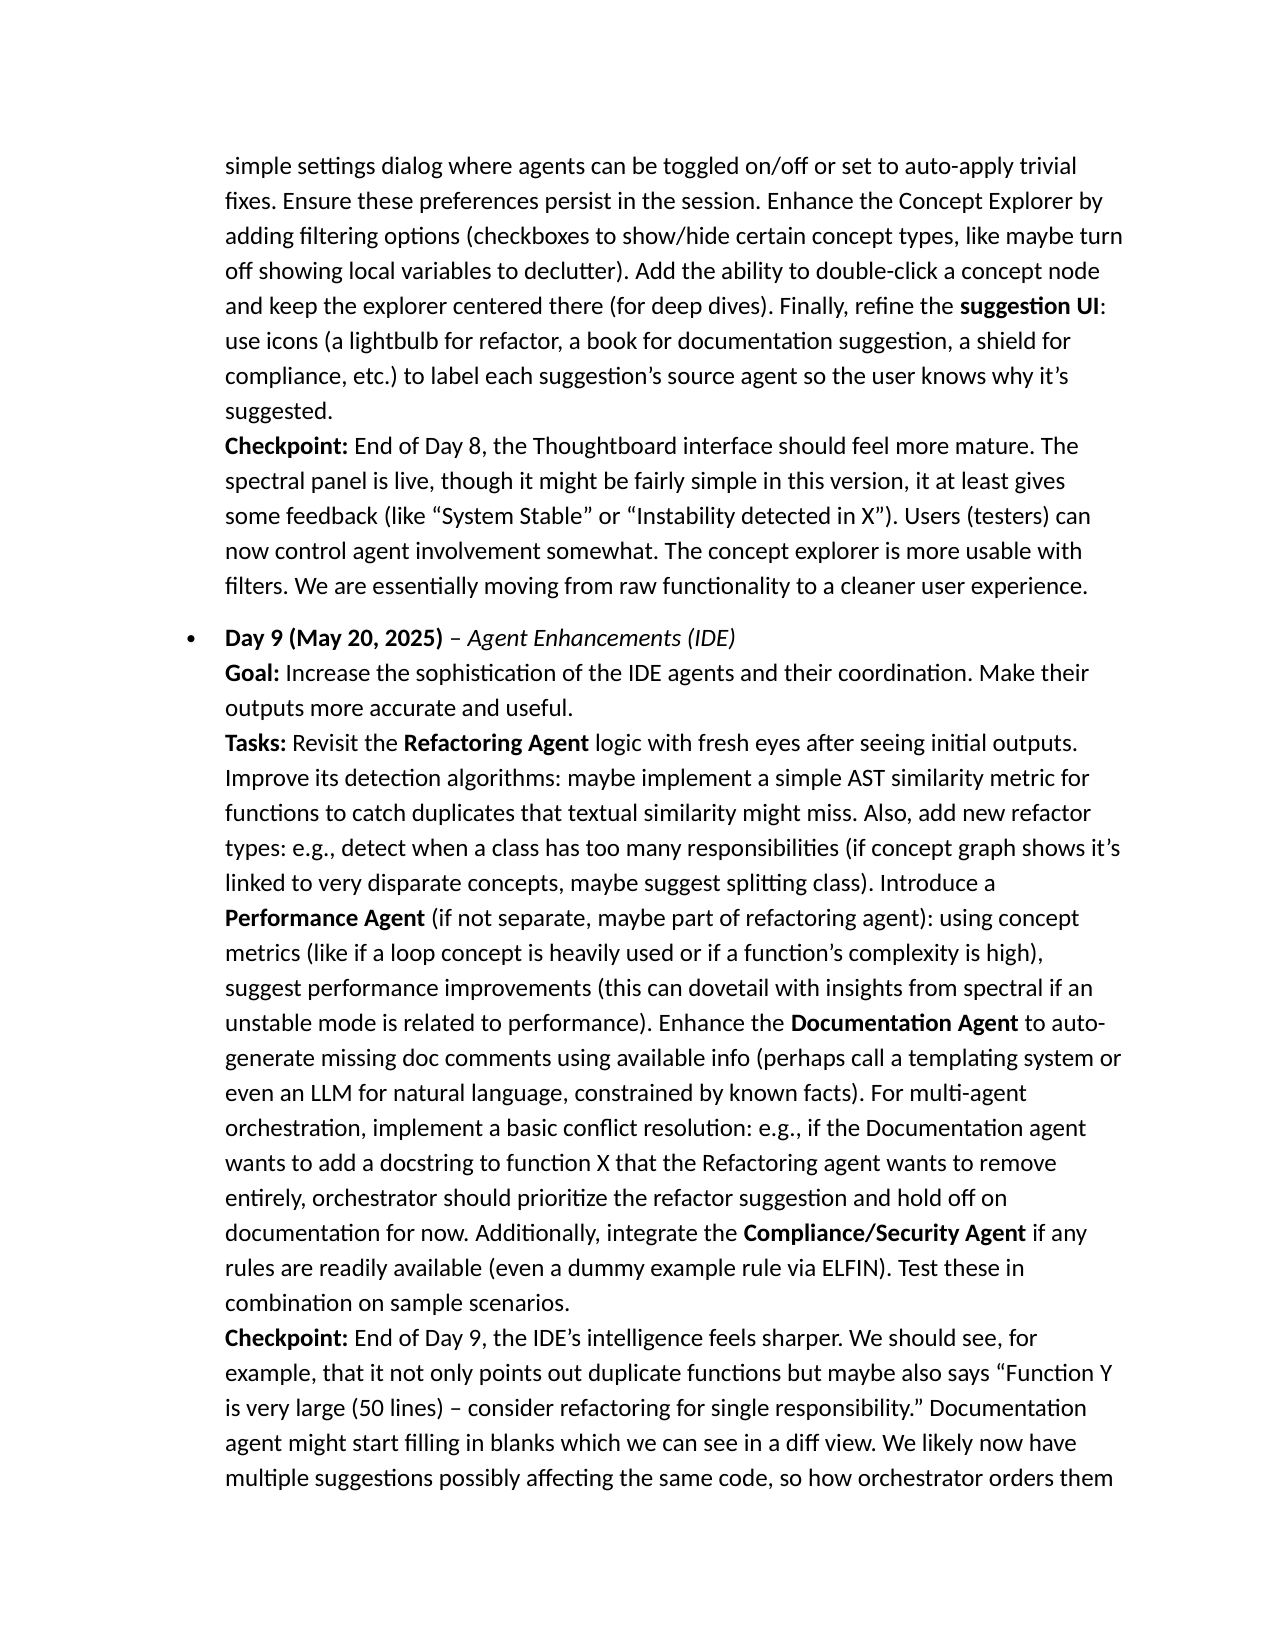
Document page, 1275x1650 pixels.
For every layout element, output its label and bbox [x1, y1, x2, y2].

list [187, 150, 1125, 601]
list [187, 622, 1125, 1492]
